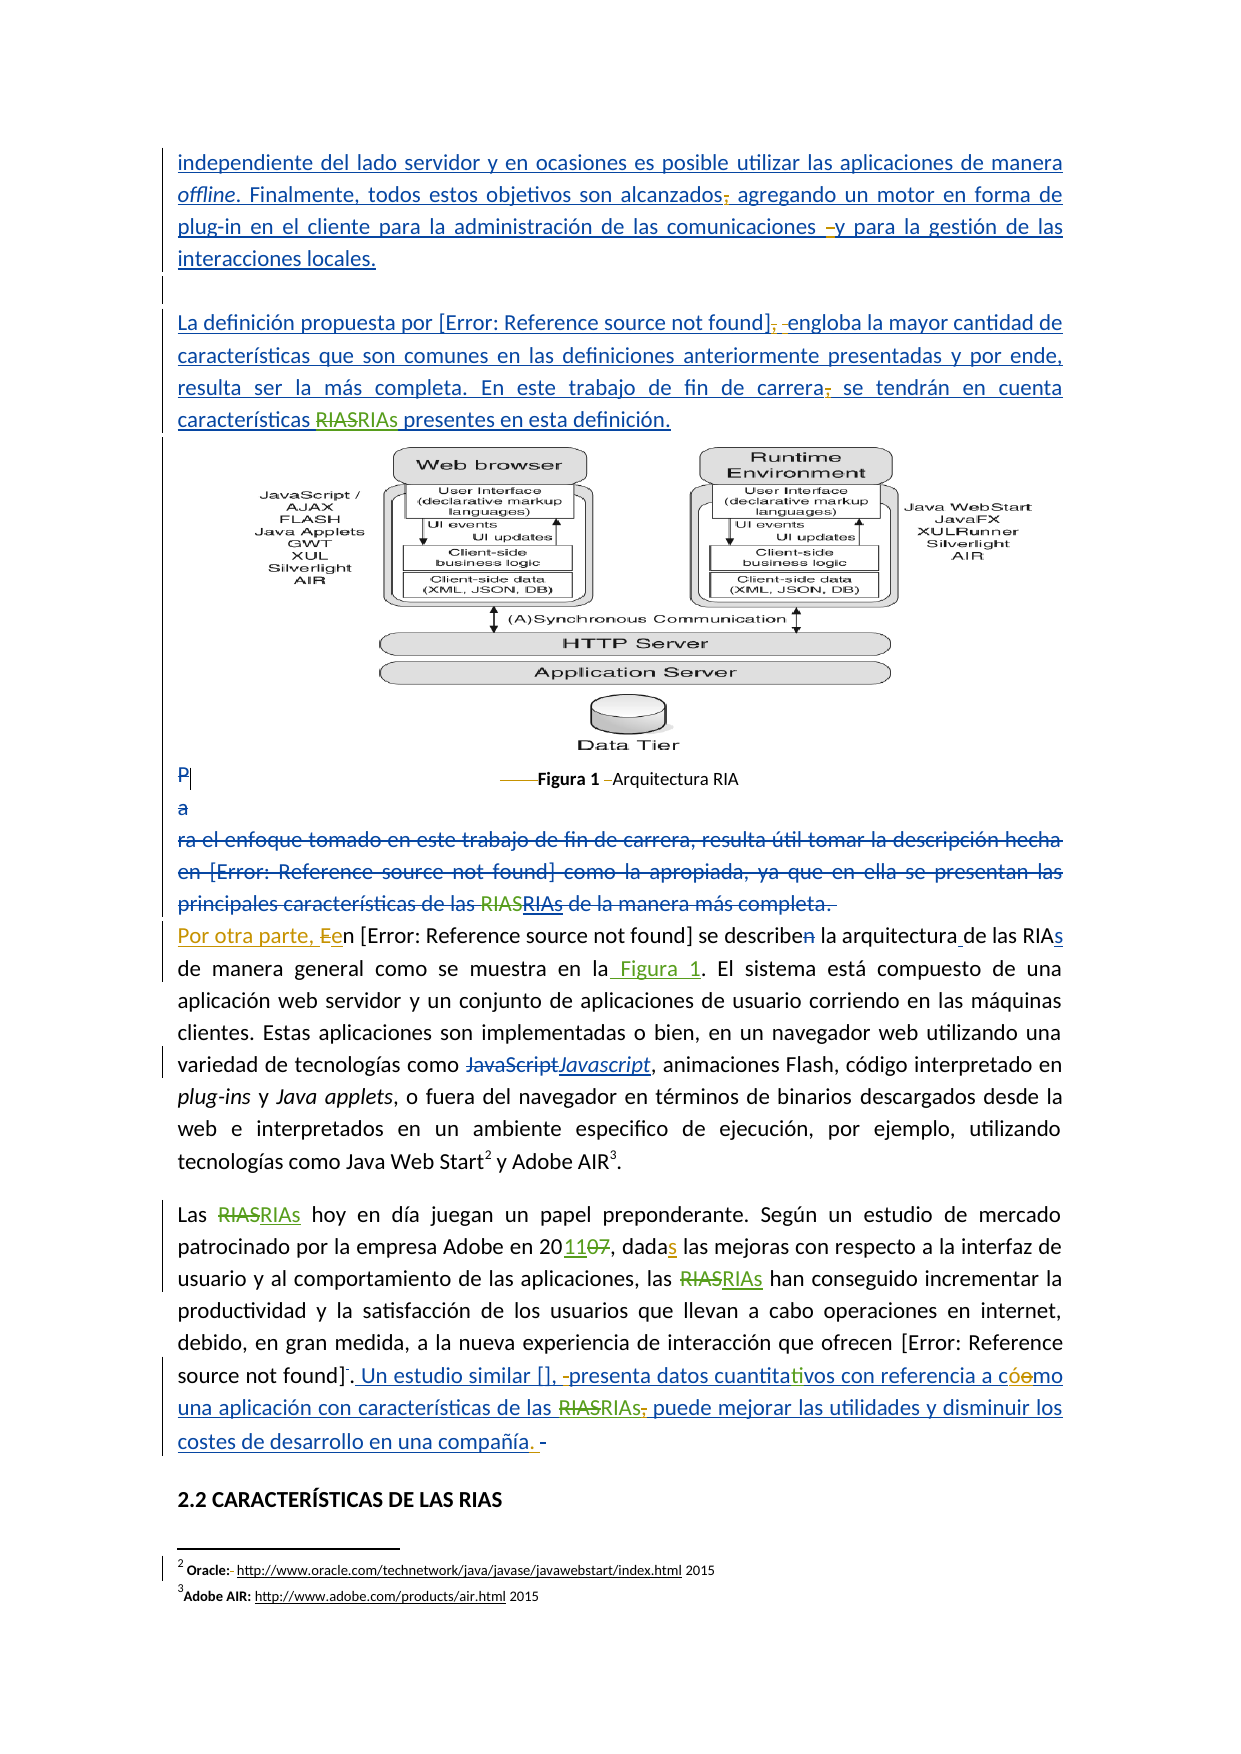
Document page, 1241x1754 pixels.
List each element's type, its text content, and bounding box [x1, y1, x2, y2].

text Las hoy en día juegan un papel preponderante. Según un estudio de mercado patrocinado por la empresa Adobe en 20, dada las mejoras con respecto a la interfaz de usuario y al comportamiento de las aplicaciones, las han conseguido incrementar la productividad y la satisfacción de los usuarios que llevan a cabo operaciones en internet, debido, en gran medida, a la nueva experiencia de interacción que ofrecen [<rogowskimarch122007>]. [177, 1418, 1063, 1456]
picture [177, 437, 1041, 757]
text n [<fraternali2010>] se describe la arquitecturade las RIA de manera general como se muestra en la. El sistema está compuesto de una aplicación web servidor y un conjunto de aplicaciones de usuario corriendo en las máquinas clientes. Estas aplicaciones son implementadas o bien, en un navegador web utilizando una variedad de tecnologías como , animaciones Flash, código interpretado en plug-ins y Java applets, o fuera del navegador en términos de binarios descargados desde la web e interpretados en un ambiente especifico de ejecución, por ejemplo, utilizando tecnologías como Java Web Start y Adobe AIR. [177, 921, 1063, 1175]
text Las hoy en día juegan un papel preponderante. Según un estudio de mercado patrocinado por la empresa Adobe en 20, dada las mejoras con respecto a la interfaz de usuario y al comportamiento de las aplicaciones, las han conseguido incrementar la productividad y la satisfacción de los usuarios que llevan a cabo operaciones en internet, debido, en gran medida, a la nueva experiencia de interacción que ofrecen [<rogowskimarch122007>]. [177, 1200, 1063, 1417]
text 2.2 Características de las RIAs [177, 1485, 1063, 1513]
